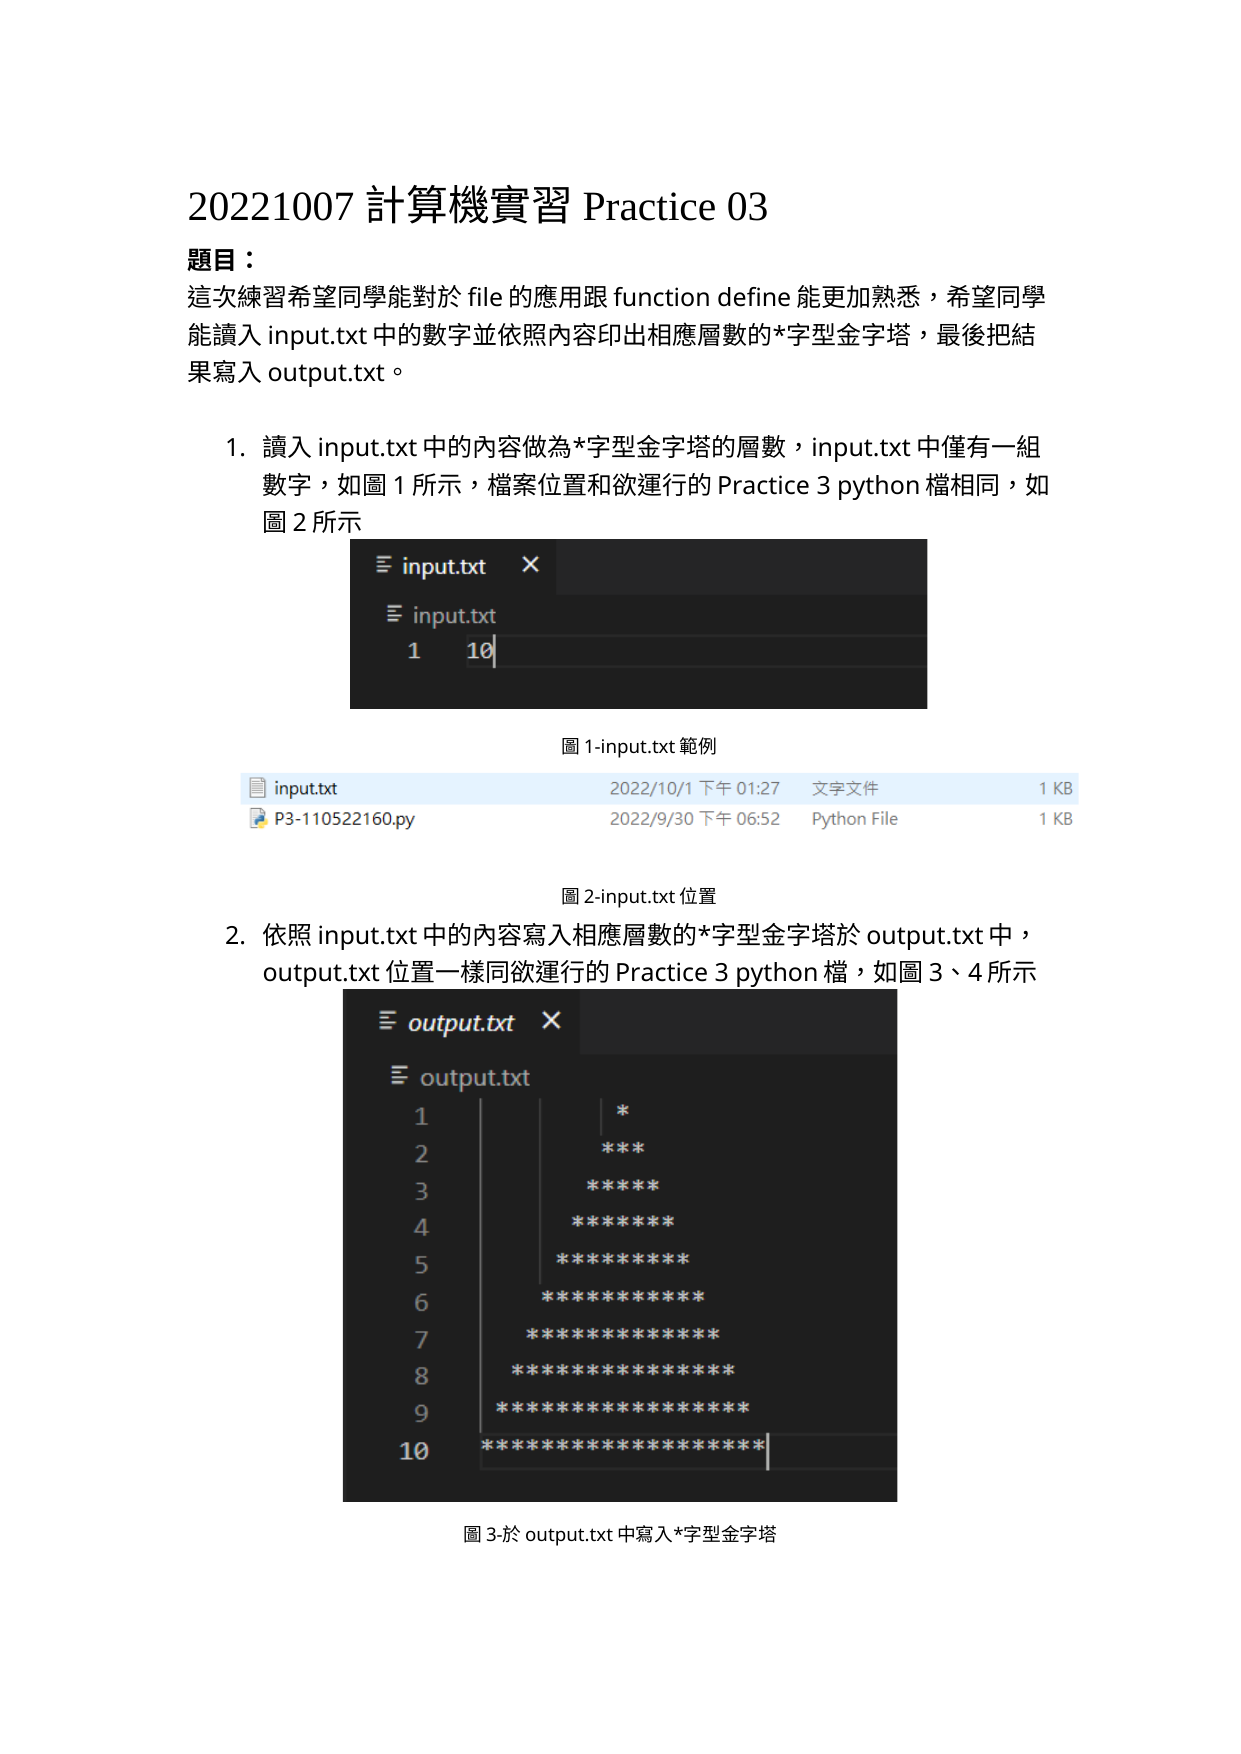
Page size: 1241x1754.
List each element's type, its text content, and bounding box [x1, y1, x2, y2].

text 圖3-於output.txt中寫入*字型金字塔 [187, 1514, 1053, 1552]
picture [350, 539, 928, 709]
text 圖2-input.txt位置 [225, 877, 1053, 914]
text 這次練習希望同學能對於file的應用跟function define能更加熟悉，希望同學能讀入input.txt中的數字並依照內容印出相應層數的*字型金字塔，最後把結果寫入output.txt。 [187, 277, 1053, 389]
text 20221007 計算機實習 Practice 03 [187, 164, 1053, 239]
list 讀入input.txt中的內容做為*字型金字塔的層數，input.txt中僅有一組數字，如圖1所示，檔案位置和欲運行的Practice 3 python檔相同，如圖2所示 [225, 427, 1053, 539]
text 題目： [187, 239, 1053, 277]
picture [225, 764, 1091, 844]
picture [342, 989, 898, 1502]
list 依照input.txt中的內容寫入相應層數的*字型金字塔於output.txt中，output.txt位置一樣同欲運行的Practice 3 python檔，如圖3、4所示 [225, 914, 1053, 989]
text 圖1-input.txt範例 [225, 727, 1053, 764]
